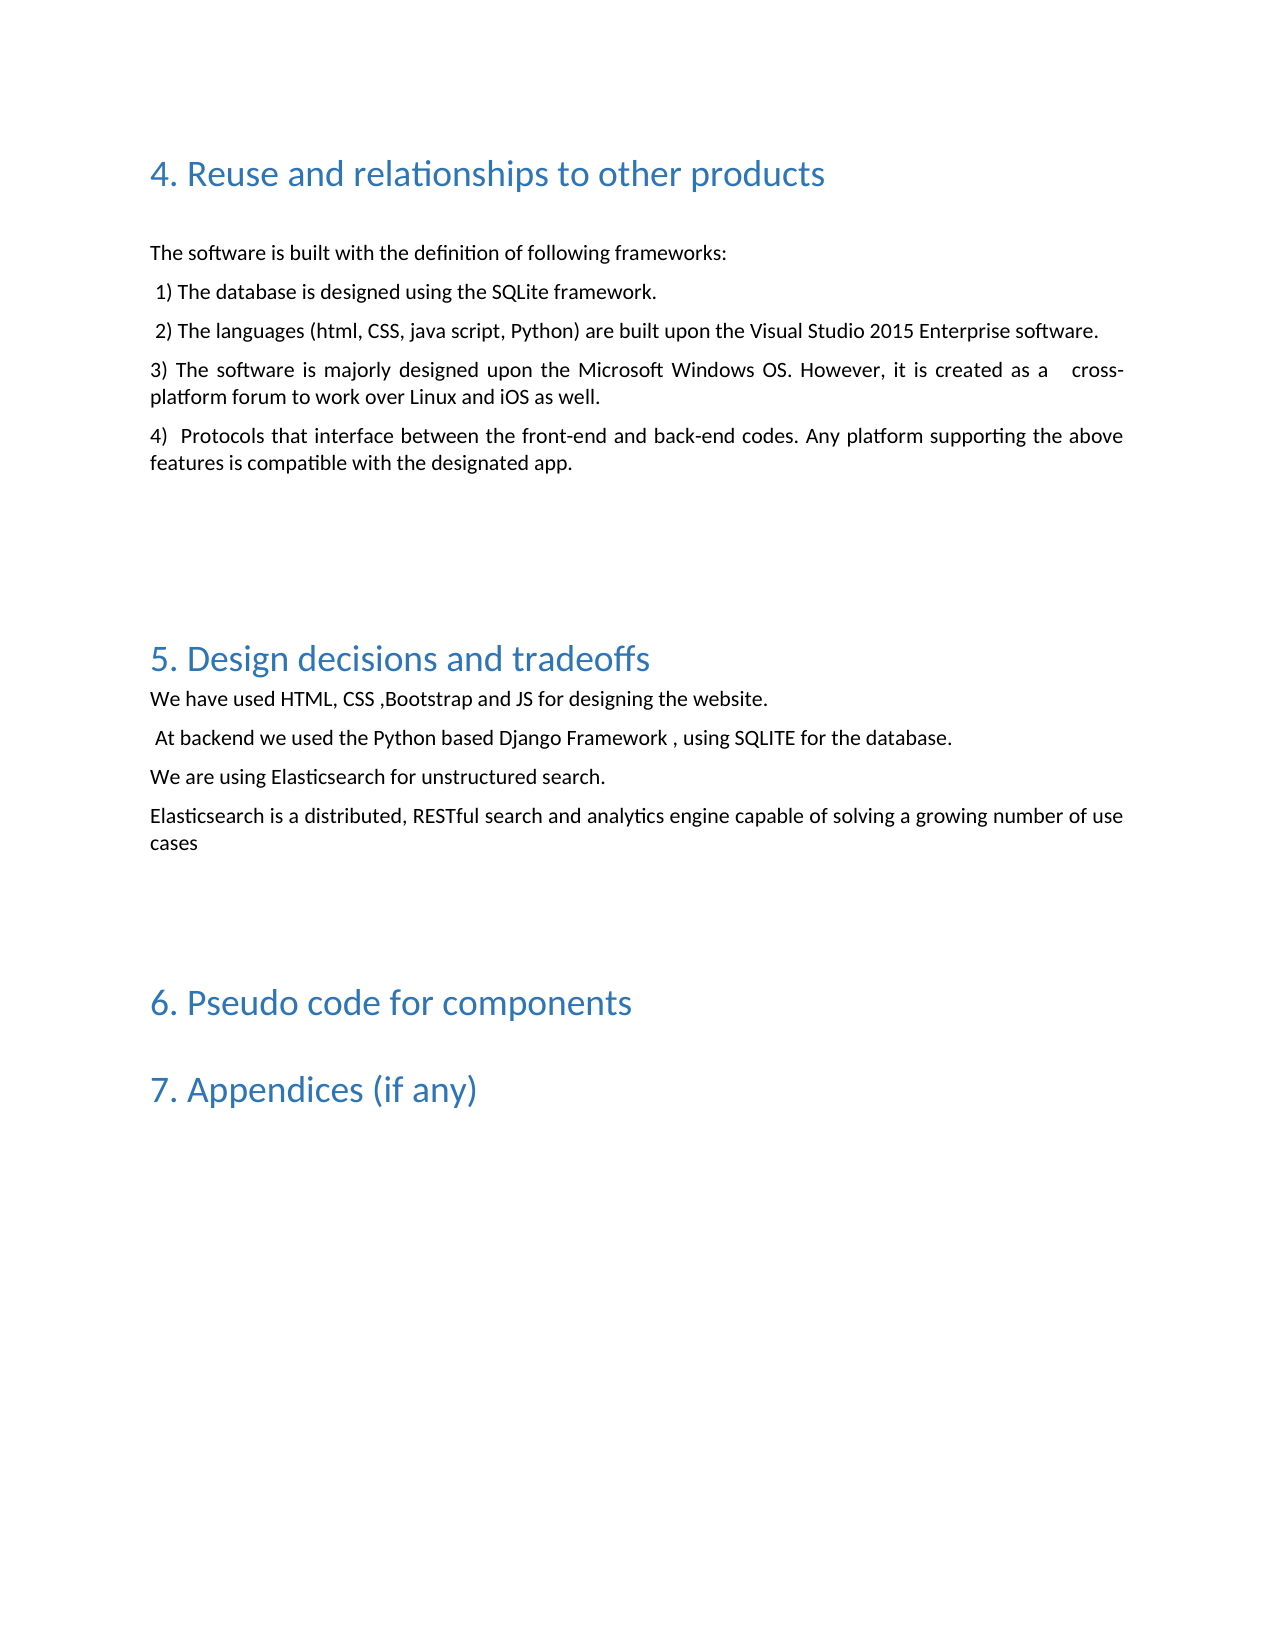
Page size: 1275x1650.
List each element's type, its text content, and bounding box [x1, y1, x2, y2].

subtitle 7. Appendices (if any) [150, 1066, 1125, 1112]
text 3) The software is majorly designed upon the Microsoft Windows OS. However, it is created as a cross-platform forum to work over Linux and iOS as well. [150, 357, 1125, 410]
text We have used HTML, CSS ,Bootstrap and JS for designing the website. [150, 685, 1125, 712]
text We are using Elasticsearch for unstructured search. [150, 763, 1125, 790]
subtitle 5. Design decisions and tradeoffs [150, 635, 1125, 681]
text 2) The languages (html, CSS, java script, Python) are built upon the Visual Studio 2015 Enterprise software. [150, 317, 1125, 344]
text 1) The database is designed using the SQLite framework. [150, 278, 1125, 305]
text Elasticsearch is a distributed, RESTful search and analytics engine capable of solving a growing number of use cases [150, 802, 1125, 856]
text 4) Protocols that interface between the front-end and back-end codes. Any platform supporting the above features is compatible with the designated app. [150, 422, 1125, 476]
subtitle 4. Reuse and relationships to other products [150, 150, 1125, 196]
text At backend we used the Python based Django Framework , using SQLITE for the database. [150, 724, 1125, 751]
text The software is built with the definition of following frameworks: [150, 239, 1125, 266]
subtitle 6. Pseudo code for components [150, 978, 1125, 1024]
